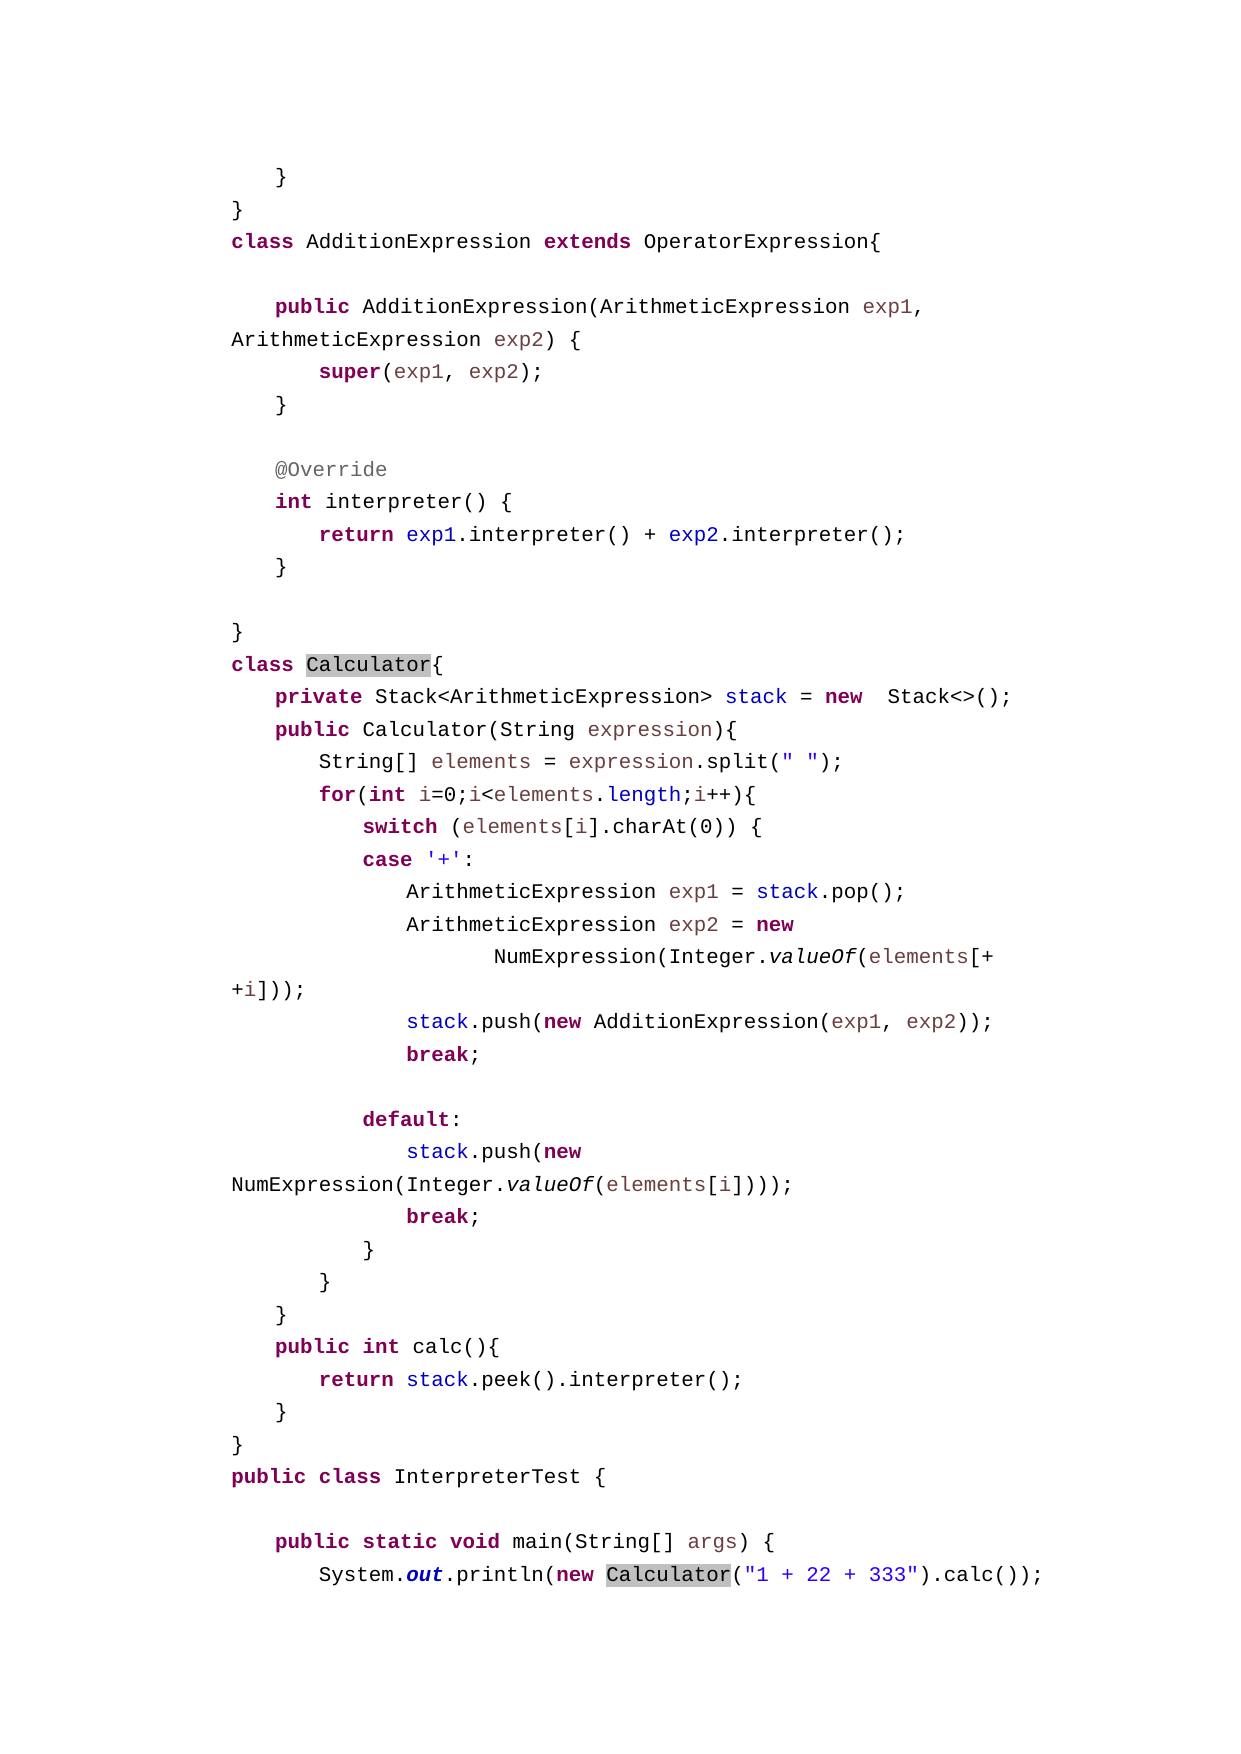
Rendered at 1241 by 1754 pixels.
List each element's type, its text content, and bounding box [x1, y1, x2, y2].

text break; [231, 1039, 1053, 1072]
text default: [231, 1104, 1053, 1137]
text case '+': [231, 844, 1053, 877]
text public int calc(){ [231, 1332, 1053, 1364]
text ArithmeticExpression exp1 = stack.pop(); [231, 877, 1053, 909]
text return exp1.interpreter() + exp2.interpreter(); [231, 519, 1053, 552]
text return stack.peek().interpreter(); [231, 1364, 1053, 1397]
text } [231, 1234, 1053, 1267]
text class Calculator{ [231, 649, 1053, 682]
text super(exp1, exp2); [231, 357, 1053, 389]
text switch (elements[i].charAt(0)) { [231, 812, 1053, 844]
text } [231, 1429, 1053, 1462]
text NumExpression(Integer.valueOf(elements[++i])); [231, 942, 1053, 1007]
text for(int i=0;i<elements.length;i++){ [231, 779, 1053, 812]
text public Calculator(String expression){ [231, 714, 1053, 747]
text } [231, 194, 1053, 227]
text public class InterpreterTest { [231, 1462, 1053, 1494]
text @Override [231, 454, 1053, 487]
text break; [231, 1202, 1053, 1234]
text stack.push(new NumExpression(Integer.valueOf(elements[i]))); [231, 1137, 1053, 1202]
text } [231, 1267, 1053, 1299]
text } [231, 552, 1053, 584]
text private Stack<ArithmeticExpression> stack = new Stack<>(); [231, 682, 1053, 714]
text } [231, 1397, 1053, 1429]
text } [231, 389, 1053, 422]
text } [231, 162, 1053, 194]
text public static void main(String[] args) { [231, 1527, 1053, 1559]
text String[] elements = expression.split(" "); [231, 747, 1053, 779]
text stack.push(new AdditionExpression(exp1, exp2)); [231, 1007, 1053, 1039]
text int interpreter() { [231, 487, 1053, 519]
text public AdditionExpression(ArithmeticExpression exp1, ArithmeticExpression exp2) { [231, 292, 1053, 357]
text } [231, 1299, 1053, 1332]
text ArithmeticExpression exp2 = new [231, 909, 1053, 942]
text } [231, 617, 1053, 649]
text System.out.println(new Calculator("1 + 22 + 333").calc()); [231, 1559, 1053, 1592]
text class AdditionExpression extends OperatorExpression{ [231, 227, 1053, 259]
